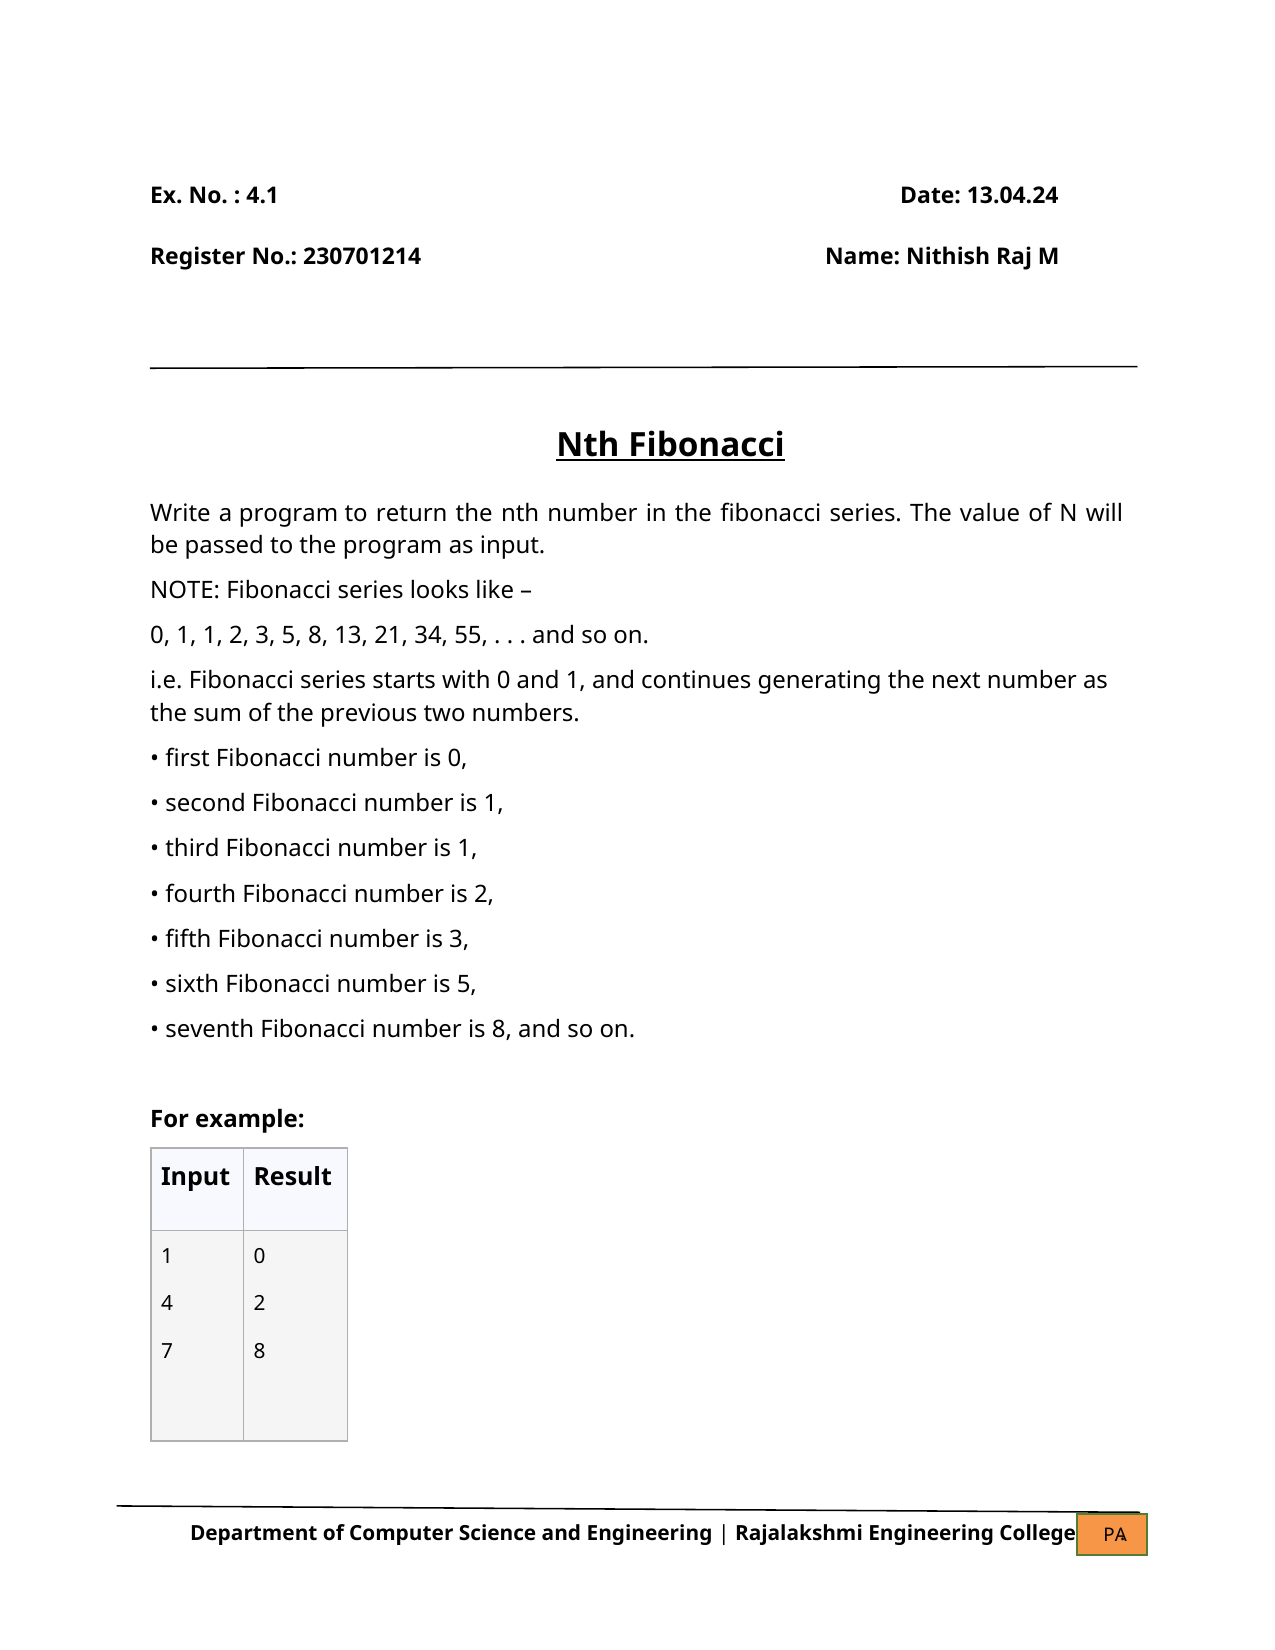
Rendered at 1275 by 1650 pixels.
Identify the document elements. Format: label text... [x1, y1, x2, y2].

text • fifth Fibonacci number is 3, [150, 921, 1125, 954]
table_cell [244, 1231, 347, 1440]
text i.e. Fibonacci series starts with 0 and 1, and continues generating the next number as the sum of the previous two numbers. [150, 663, 1125, 728]
text Ex. No. : 4.1 Date: 13.04.24 [150, 179, 1125, 210]
text • fourth Fibonacci number is 2, [150, 876, 1125, 909]
text For example: [150, 1102, 1125, 1134]
text • first Fibonacci number is 0, [150, 741, 1125, 774]
text NOTE: Fibonacci series looks like – [150, 573, 1125, 606]
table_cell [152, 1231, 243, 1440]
text • seventh Fibonacci number is 8, and so on. [150, 1012, 1125, 1044]
text • sixth Fibonacci number is 5, [150, 967, 1125, 999]
text Nth Fibonacci [216, 421, 1125, 466]
text • second Fibonacci number is 1, [150, 786, 1125, 819]
text • third Fibonacci number is 1, [150, 831, 1125, 864]
text Register No.: 230701214 Name: Nithish Raj M [150, 239, 1125, 271]
text Write a program to return the nth number in the fibonacci series. The value of N will be passed to the program as input. [150, 495, 1125, 561]
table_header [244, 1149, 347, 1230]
text 0, 1, 1, 2, 3, 5, 8, 13, 21, 34, 55, . . . and so on. [150, 618, 1125, 651]
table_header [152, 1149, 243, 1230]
